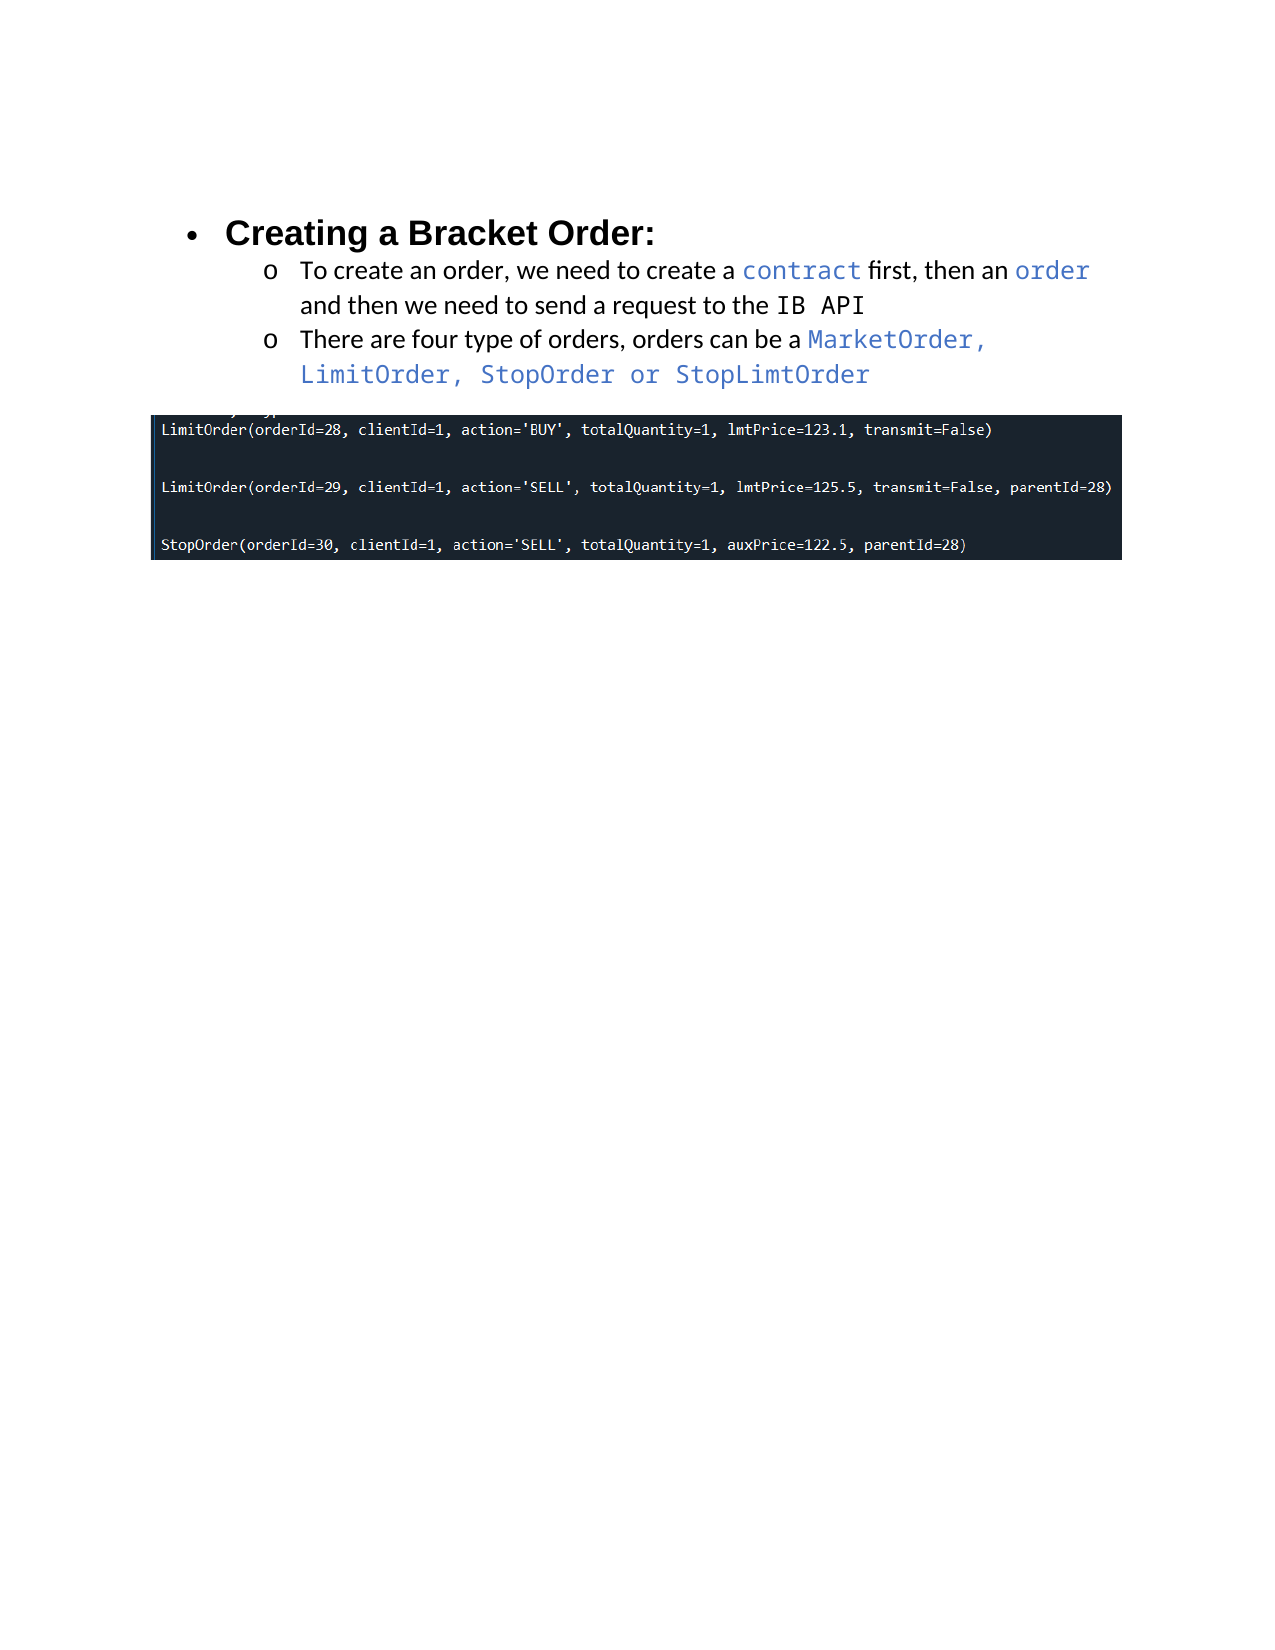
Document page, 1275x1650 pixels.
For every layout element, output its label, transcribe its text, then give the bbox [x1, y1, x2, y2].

list To create an order, we need to create a contract first, then an order and then we need to send a request to the IB API [262, 282, 1125, 351]
list There are four type of orders, orders can be a MarketOrder, LimitOrder, StopOrder or StopLimtOrder [262, 351, 1125, 420]
list Creating a Bracket Order: [187, 212, 1125, 253]
picture [150, 444, 1122, 588]
